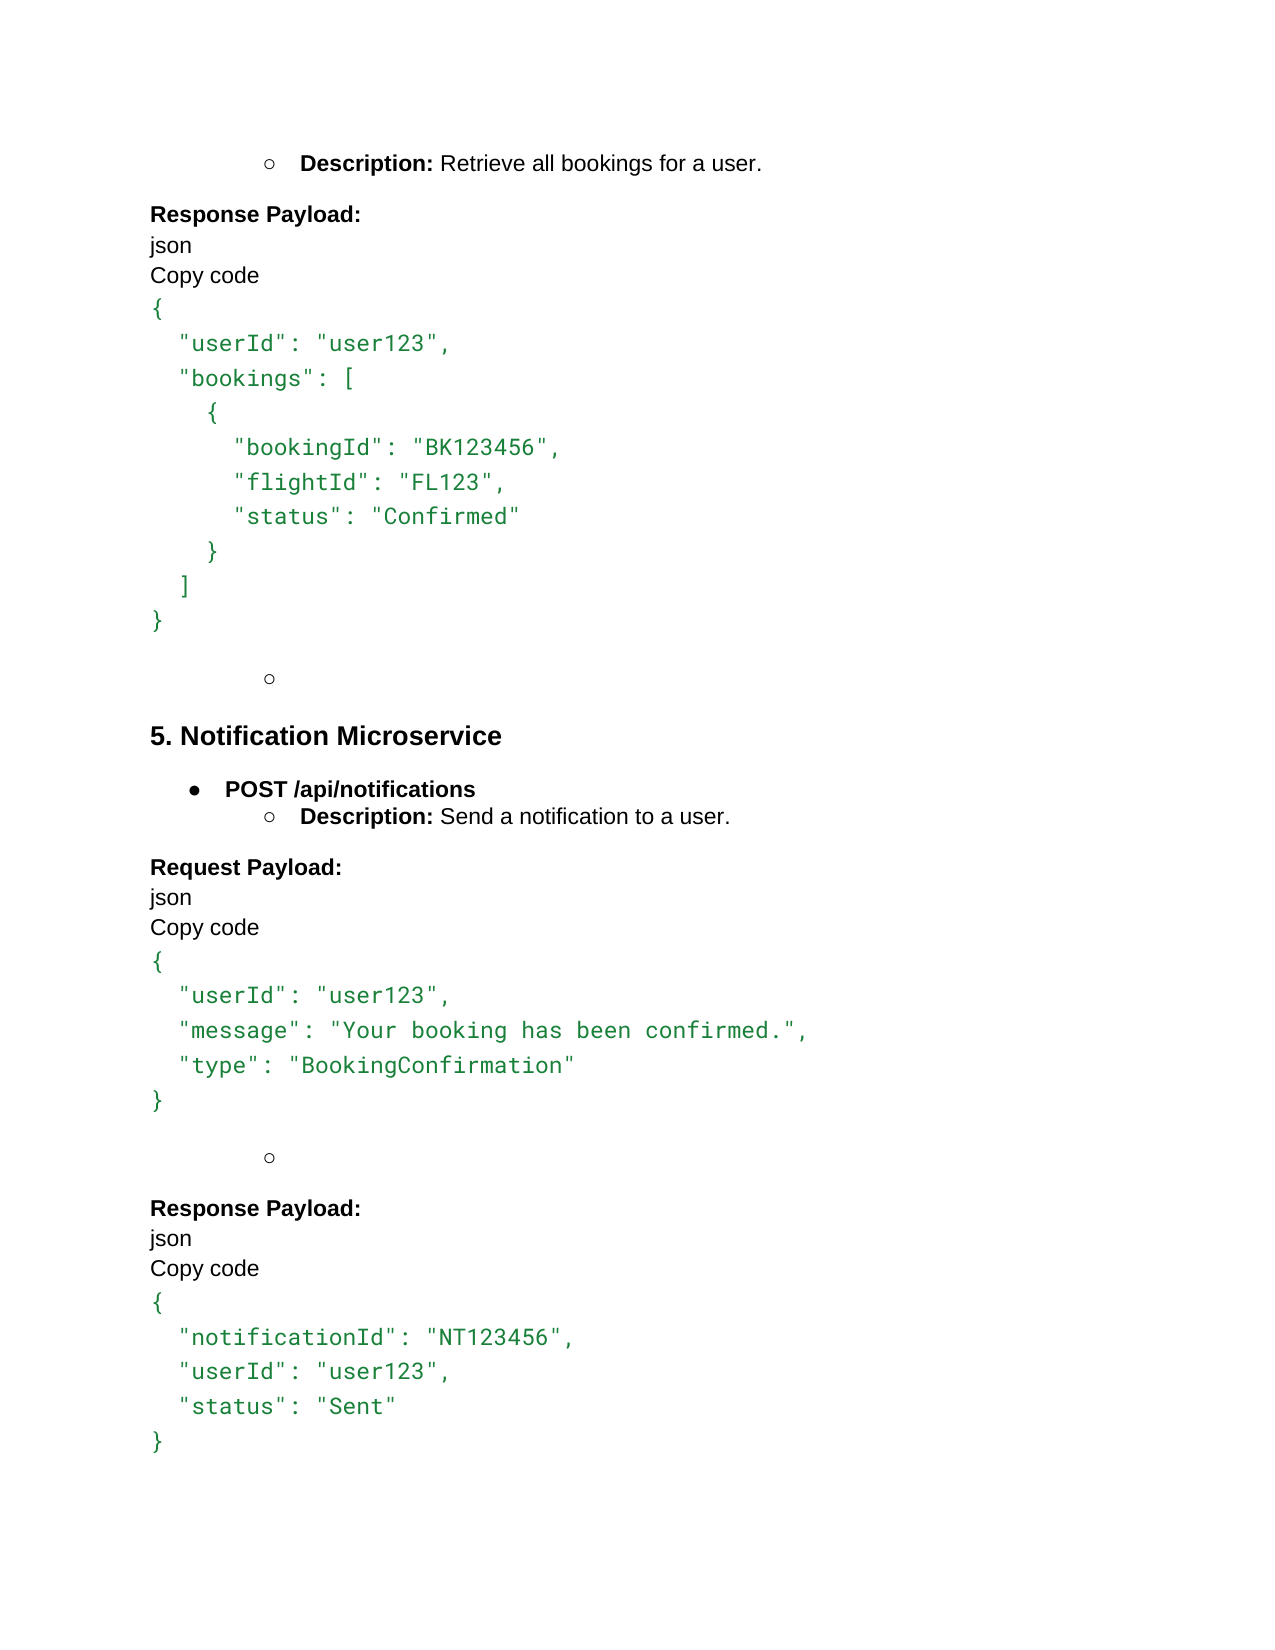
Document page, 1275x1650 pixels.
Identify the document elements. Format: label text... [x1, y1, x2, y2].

text "userId": "user123", [150, 980, 1125, 1010]
text Response Payload: json Copy code { [150, 1195, 1125, 1316]
text } [150, 1425, 1125, 1455]
text } [150, 535, 1125, 566]
list Description: Retrieve all bookings for a user. [262, 150, 1125, 176]
text "type": "BookingConfirmation" [150, 1049, 1125, 1079]
text "status": "Sent" [150, 1390, 1125, 1421]
text "bookings": [ [150, 362, 1125, 392]
text } [150, 1084, 1125, 1114]
text "status": "Confirmed" [150, 501, 1125, 531]
list Description: Send a notification to a user. [262, 803, 1125, 829]
subtitle 5. Notification Microservice [150, 720, 1125, 751]
list POST /api/notifications [187, 776, 1125, 803]
text "notificationId": "NT123456", [150, 1321, 1125, 1351]
text "flightId": "FL123", [150, 466, 1125, 496]
text "message": "Your booking has been confirmed.", [150, 1014, 1125, 1045]
text { [150, 397, 1125, 427]
text } [150, 605, 1125, 635]
text "userId": "user123", [150, 1356, 1125, 1386]
text Request Payload: json Copy code { [150, 854, 1125, 975]
text ] [150, 570, 1125, 600]
text "bookingId": "BK123456", [150, 431, 1125, 462]
text "userId": "user123", [150, 327, 1125, 357]
text Response Payload: json Copy code { [150, 201, 1125, 323]
